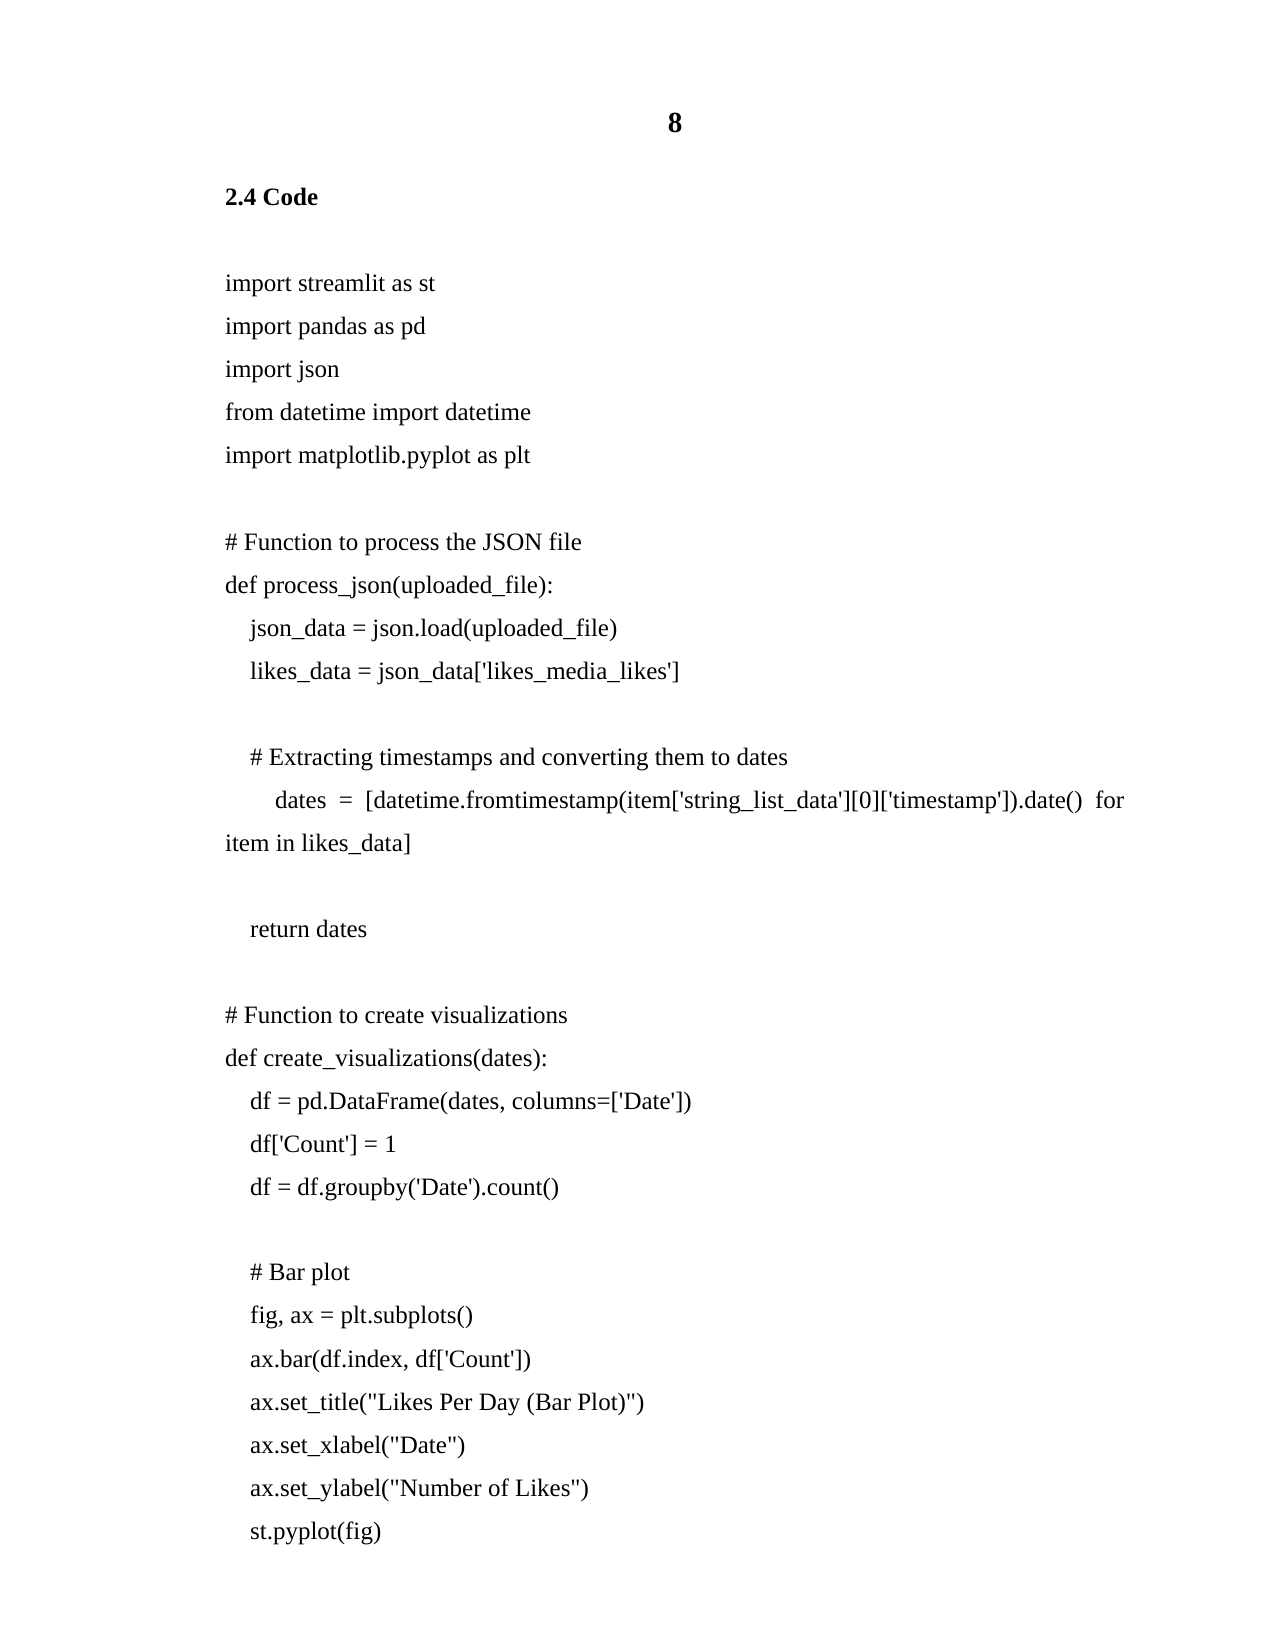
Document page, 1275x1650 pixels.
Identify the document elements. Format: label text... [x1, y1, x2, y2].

text import streamlit as st [225, 268, 1125, 297]
text st.pyplot(fig) [225, 1516, 1125, 1545]
text # Function to create visualizations [225, 1000, 1125, 1029]
text def create_visualizations(dates): [225, 1043, 1125, 1072]
text ax.set_title("Likes Per Day (Bar Plot)") [225, 1387, 1125, 1416]
text import json [225, 354, 1125, 383]
text likes_data = json_data['likes_media_likes'] [225, 656, 1125, 685]
text json_data = json.load(uploaded_file) [225, 613, 1125, 642]
text 2.4 Code [225, 182, 1125, 210]
text # Function to process the JSON file [225, 527, 1125, 555]
text import matplotlib.pyplot as plt [225, 440, 1125, 469]
text df['Count'] = 1 [225, 1129, 1125, 1158]
text # Extracting timestamps and converting them to dates [225, 742, 1125, 771]
text fig, ax = plt.subplots() [225, 1301, 1125, 1329]
text def process_json(uploaded_file): [225, 570, 1125, 598]
text df = df.groupby('Date').count() [225, 1172, 1125, 1201]
text df = pd.DataFrame(dates, columns=['Date']) [225, 1086, 1125, 1115]
text import pandas as pd [225, 311, 1125, 340]
text from datetime import datetime [225, 397, 1125, 426]
text ax.set_xlabel("Date") [225, 1430, 1125, 1459]
text ax.set_ylabel("Number of Likes") [225, 1473, 1125, 1502]
text ax.bar(df.index, df['Count']) [225, 1344, 1125, 1372]
text 8 [225, 105, 1125, 138]
text dates = [datetime.fromtimestamp(item['string_list_data'][0]['timestamp']).date() for item in likes_data] [225, 785, 1125, 857]
text return dates [225, 914, 1125, 942]
text # Bar plot [225, 1257, 1125, 1286]
